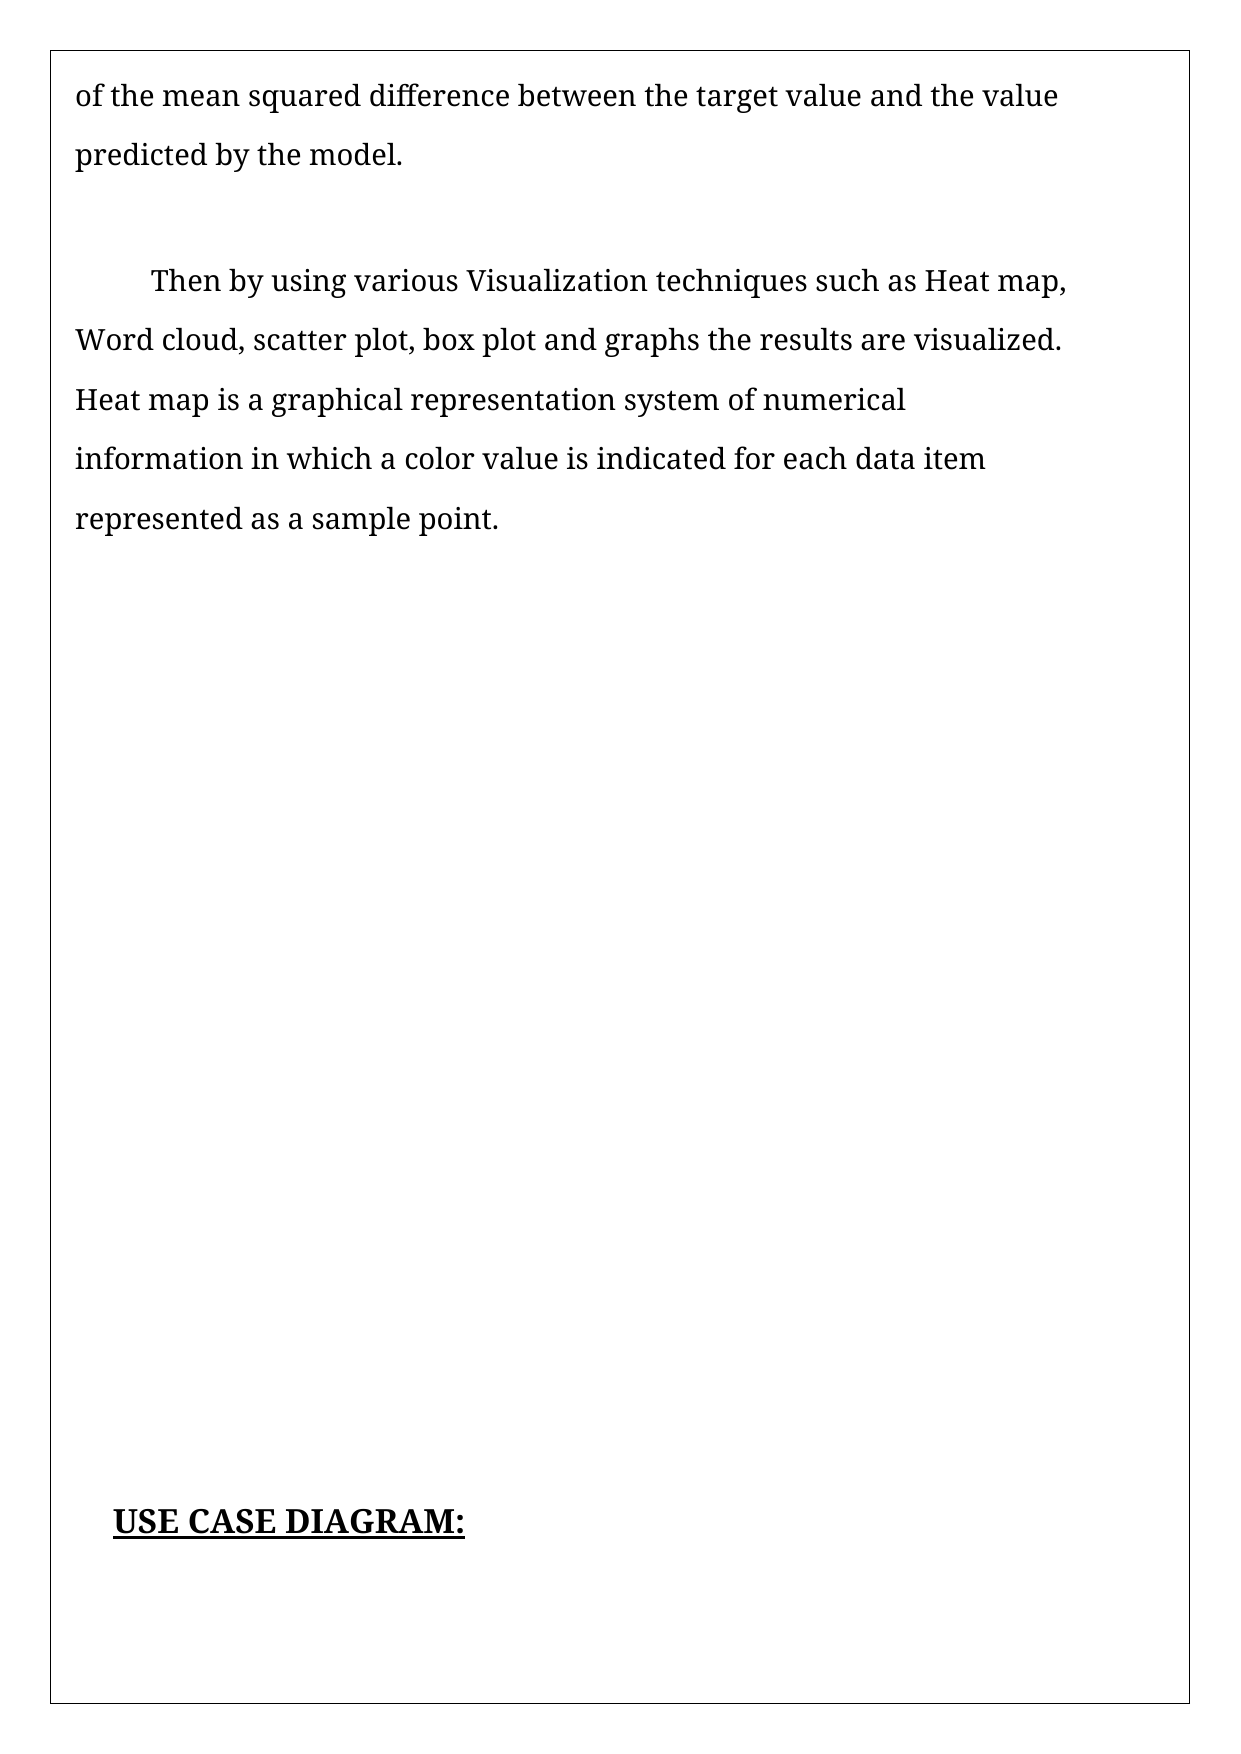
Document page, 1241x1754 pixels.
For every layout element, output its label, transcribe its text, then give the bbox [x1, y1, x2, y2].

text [75, 75, 1070, 174]
text Then by using various Visualization techniques such as Heat map, Word cloud, scatter plot, box plot and graphs the results are visualized. Heat map is a graphical representation system of numerical information in which a color value is indicated for each data item represented as a sample point. [75, 260, 1071, 538]
text USE CASE DIAGRAM: [75, 1498, 1071, 1544]
